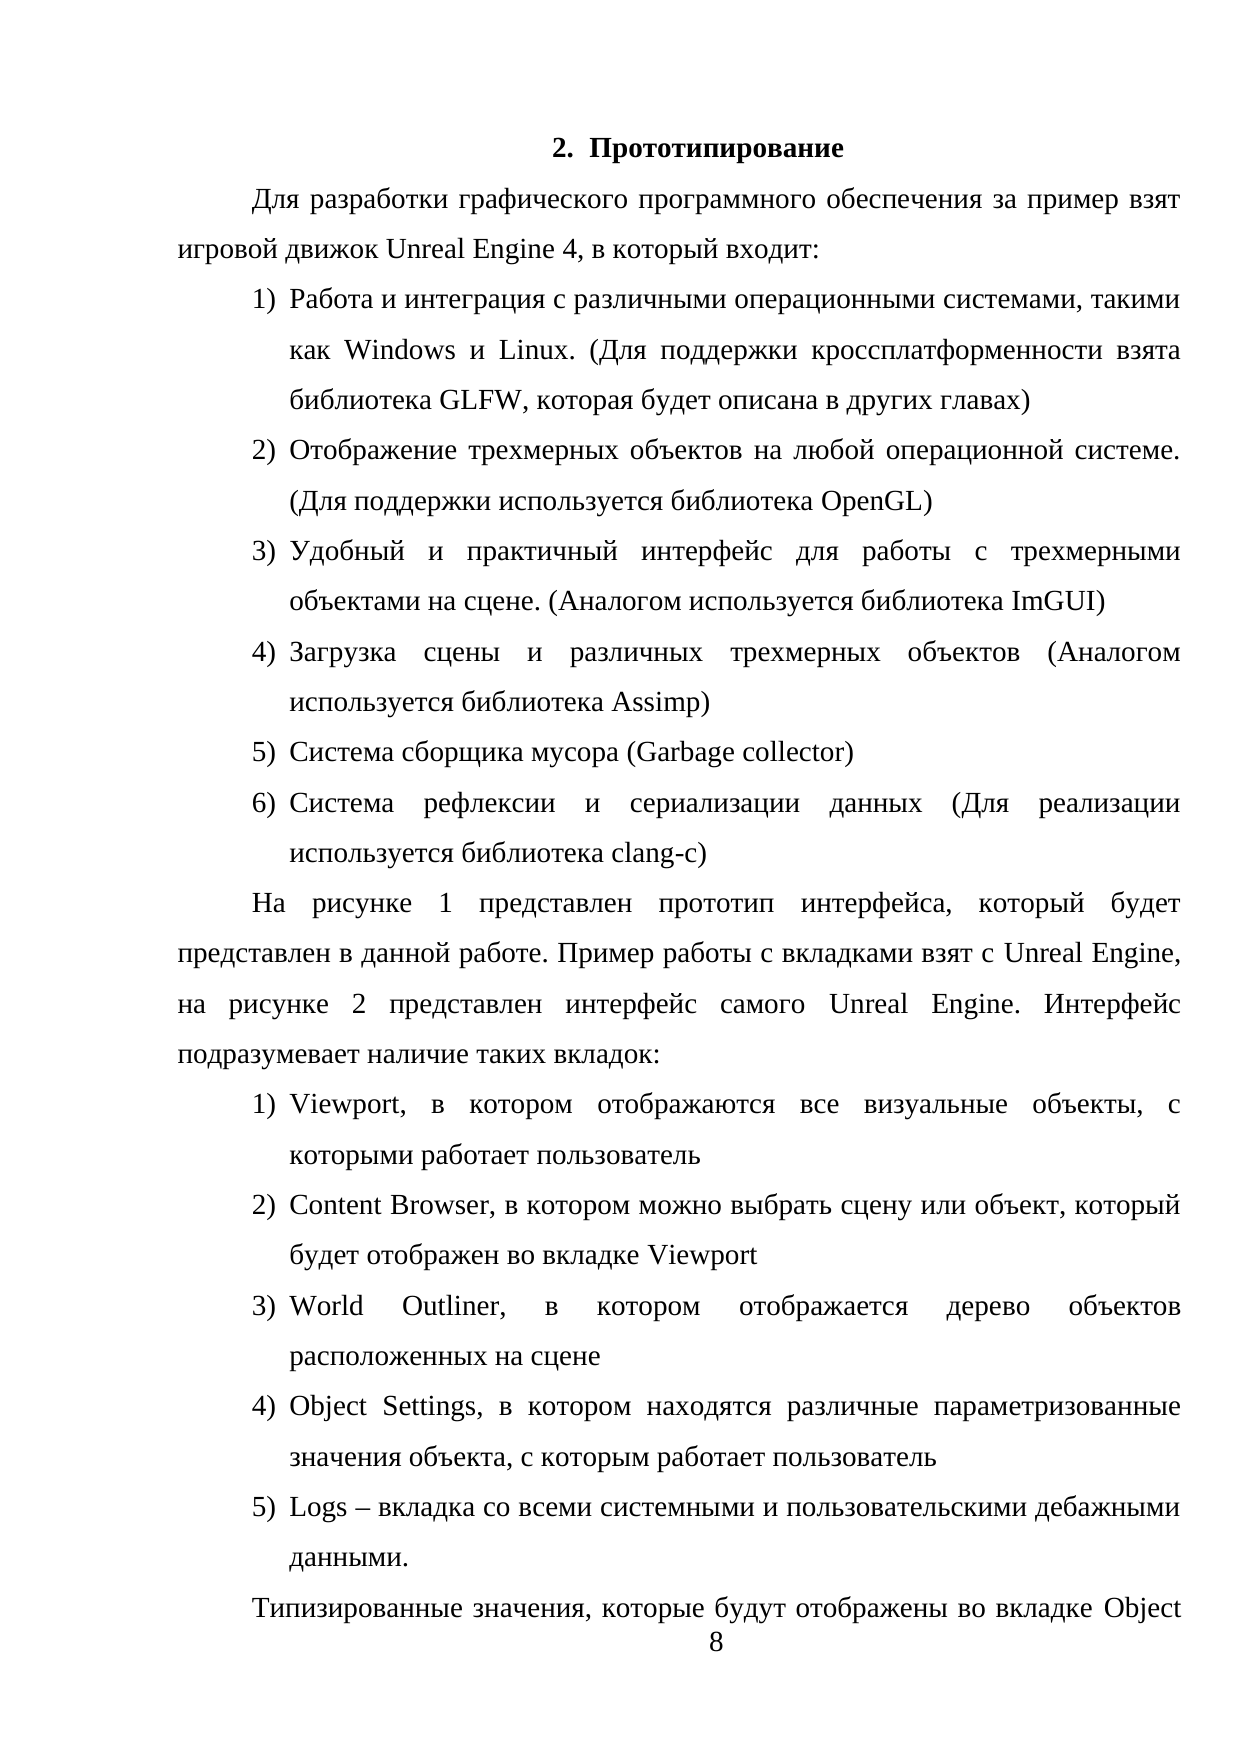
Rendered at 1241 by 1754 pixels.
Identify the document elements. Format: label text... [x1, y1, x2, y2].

list Object Settings, в котором находятся различные параметризованные значения объекта, с которым работает пользователь [252, 1388, 1181, 1472]
list Удобный и практичный интерфейс для работы с трехмерными объектами на сцене. (Аналогом используется библиотека ImGUI) [252, 533, 1181, 617]
list Logs – вкладка со всеми системными и пользовательскими дебажными данными. [252, 1489, 1181, 1573]
list Система сборщика мусора (Garbage collector) [252, 734, 1181, 768]
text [177, 1590, 1181, 1623]
list Загрузка сцены и различных трехмерных объектов (Аналогом используется библиотека Assimp) [252, 634, 1181, 718]
list Прототипирование [214, 131, 1181, 164]
list Отображение трехмерных объектов на любой операционной системе. (Для поддержки используется библиотека OpenGL) [252, 432, 1181, 516]
list Viewport, в котором отображаются все визуальные объекты, с которыми работает пользователь [252, 1087, 1181, 1170]
list Content Browser, в котором можно выбрать сцену или объект, который будет отображен во вкладке Viewport [252, 1187, 1181, 1271]
text На рисунке 1 представлен прототип интерфейса, который будет представлен в данной работе. Пример работы с вкладками взят с Unreal Engine, на рисунке 2 представлен интерфейс самого Unreal Engine. Интерфейс подразумевает наличие таких вкладок: [177, 885, 1181, 1070]
list Работа и интеграция с различными операционными системами, такими как Windows и Linux. (Для поддержки кроссплатформенности взята библиотека GLFW, которая будет описана в других главах) [252, 282, 1181, 416]
list Система рефлексии и сериализации данных (Для реализации используется библиотека clang-c) [252, 785, 1181, 868]
text Для разработки графического программного обеспечения за пример взят игровой движок Unreal Engine 4, в который входит: [177, 181, 1181, 265]
list World Outliner, в котором отображается дерево объектов расположенных на сцене [252, 1288, 1181, 1372]
